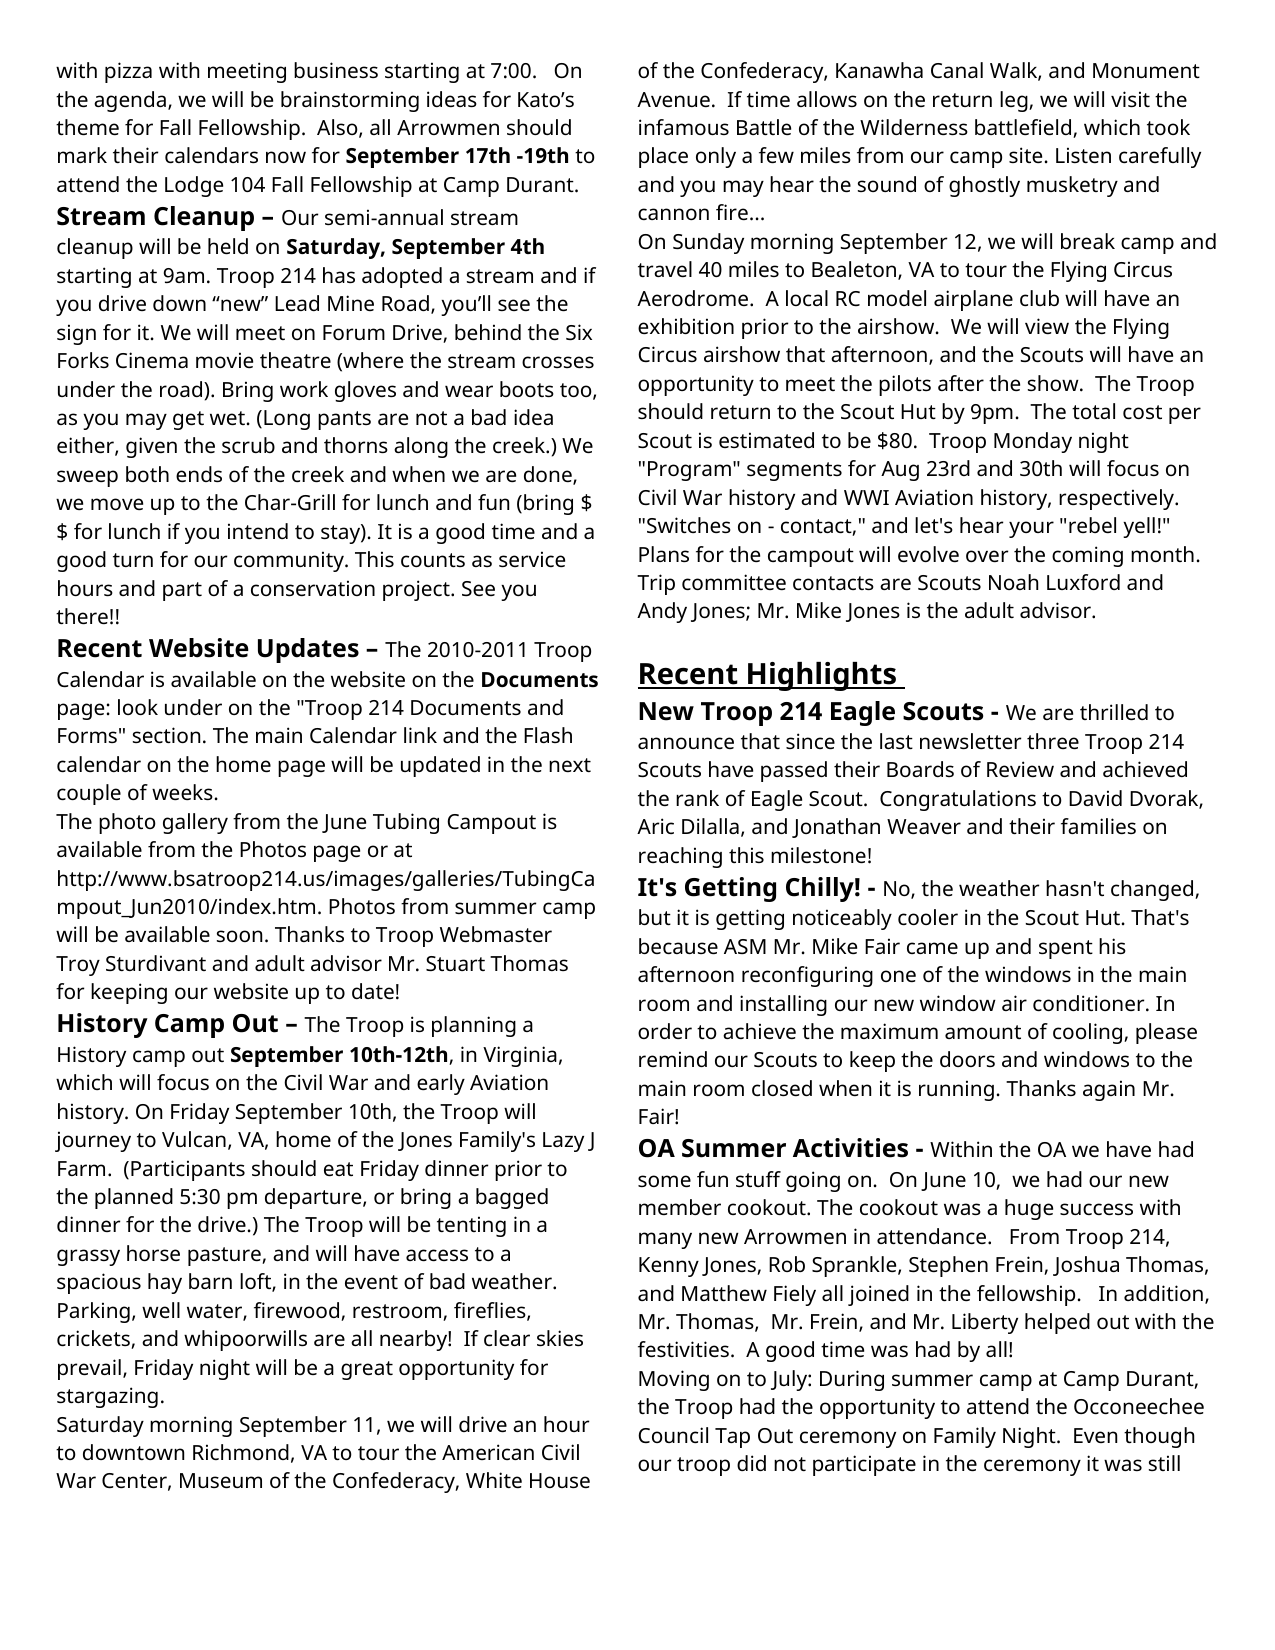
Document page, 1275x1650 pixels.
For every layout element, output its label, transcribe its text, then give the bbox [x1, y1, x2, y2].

subtitle Recent Highlights [637, 653, 1219, 693]
text The photo gallery from the June Tubing Campout is available from the Photos page or at http://www.bsatroop214.us/images/galleries/TubingCampout_Jun2010/index.htm. Photos from summer camp will be available soon. Thanks to Troop Webmaster Troy Sturdivant and adult advisor Mr. Stuart Thomas for keeping our website up to date! [56, 807, 600, 1006]
text Saturday morning September 11, we will drive an hour to downtown Richmond, VA to tour the American Civil War Center, Museum of the Confederacy, White House of the Confederacy, Kanawha Canal Walk, and Monument Avenue. If time allows on the return leg, we will visit the infamous Battle of the Wilderness battlefield, which took place only a few miles from our camp site. Listen carefully and you may hear the sound of ghostly musketry and cannon fire... [637, 56, 1219, 227]
text Recent Website Updates – The 2010-2011 Troop Calendar is available on the website on the Documents page: look under on the "Troop 214 Documents and Forms" section. The main Calendar link and the Flash calendar on the home page will be updated in the next couple of weeks. [56, 631, 600, 807]
text Saturday morning September 11, we will drive an hour to downtown Richmond, VA to tour the American Civil War Center, Museum of the Confederacy, White House of the Confederacy, Kanawha Canal Walk, and Monument Avenue. If time allows on the return leg, we will visit the infamous Battle of the Wilderness battlefield, which took place only a few miles from our camp site. Listen carefully and you may hear the sound of ghostly musketry and cannon fire... [56, 1410, 600, 1495]
text New Troop 214 Eagle Scouts - We are thrilled to announce that since the last newsletter three Troop 214 Scouts have passed their Boards of Review and achieved the rank of Eagle Scout. Congratulations to David Dvorak, Aric Dilalla, and Jonathan Weaver and their families on reaching this milestone! [637, 693, 1219, 869]
text On Sunday morning September 12, we will break camp and travel 40 miles to Bealeton, VA to tour the Flying Circus Aerodrome. A local RC model airplane club will have an exhibition prior to the airshow. We will view the Flying Circus airshow that afternoon, and the Scouts will have an opportunity to meet the pilots after the show. The Troop should return to the Scout Hut by 9pm. The total cost per Scout is estimated to be $80. Troop Monday night "Program" segments for Aug 23rd and 30th will focus on Civil War history and WWI Aviation history, respectively. "Switches on - contact," and let's hear your "rebel yell!" Plans for the campout will evolve over the coming month. Trip committee contacts are Scouts Noah Luxford and Andy Jones; Mr. Mike Jones is the adult advisor. [637, 227, 1219, 625]
text Stream Cleanup – Our semi-annual stream cleanup will be held on Saturday, September 4th starting at 9am. Troop 214 has adopted a stream and if you drive down “new” Lead Mine Road, you’ll see the sign for it. We will meet on Forum Drive, behind the Six Forks Cinema movie theatre (where the stream crosses under the road). Bring work gloves and wear boots too, as you may get wet. (Long pants are not a bad idea either, given the scrub and thorns along the creek.) We sweep both ends of the creek and when we are done, we move up to the Char-Grill for lunch and fun (bring $$ for lunch if you intend to stay). It is a good time and a good turn for our community. This counts as service hours and part of a conservation project. See you there!! [56, 198, 600, 631]
text It's Getting Chilly! - No, the weather hasn't changed, but it is getting noticeably cooler in the Scout Hut. That's because ASM Mr. Mike Fair came up and spent his afternoon reconfiguring one of the windows in the main room and installing our new window air conditioner. In order to achieve the maximum amount of cooling, please remind our Scouts to keep the doors and windows to the main room closed when it is running. Thanks again Mr. Fair! [637, 869, 1219, 1131]
text OA Summer Activities - Within the OA we have had some fun stuff going on. On June 10, we had our new member cookout. The cookout was a huge success with many new Arrowmen in attendance. From Troop 214, Kenny Jones, Rob Sprankle, Stephen Frein, Joshua Thomas, and Matthew Fiely all joined in the fellowship. In addition, Mr. Thomas, Mr. Frein, and Mr. Liberty helped out with the festivities. A good time was had by all! [637, 1131, 1219, 1364]
text History Camp Out – The Troop is planning a History camp out September 10th-12th, in Virginia, which will focus on the Civil War and early Aviation history. On Friday September 10th, the Troop will journey to Vulcan, VA, home of the Jones Family's Lazy J Farm. (Participants should eat Friday dinner prior to the planned 5:30 pm departure, or bring a bagged dinner for the drive.) The Troop will be tenting in a grassy horse pasture, and will have access to a spacious hay barn loft, in the event of bad weather. Parking, well water, firewood, restroom, fireflies, crickets, and whipoorwills are all nearby! If clear skies prevail, Friday night will be a great opportunity for stargazing. [56, 1006, 600, 1410]
